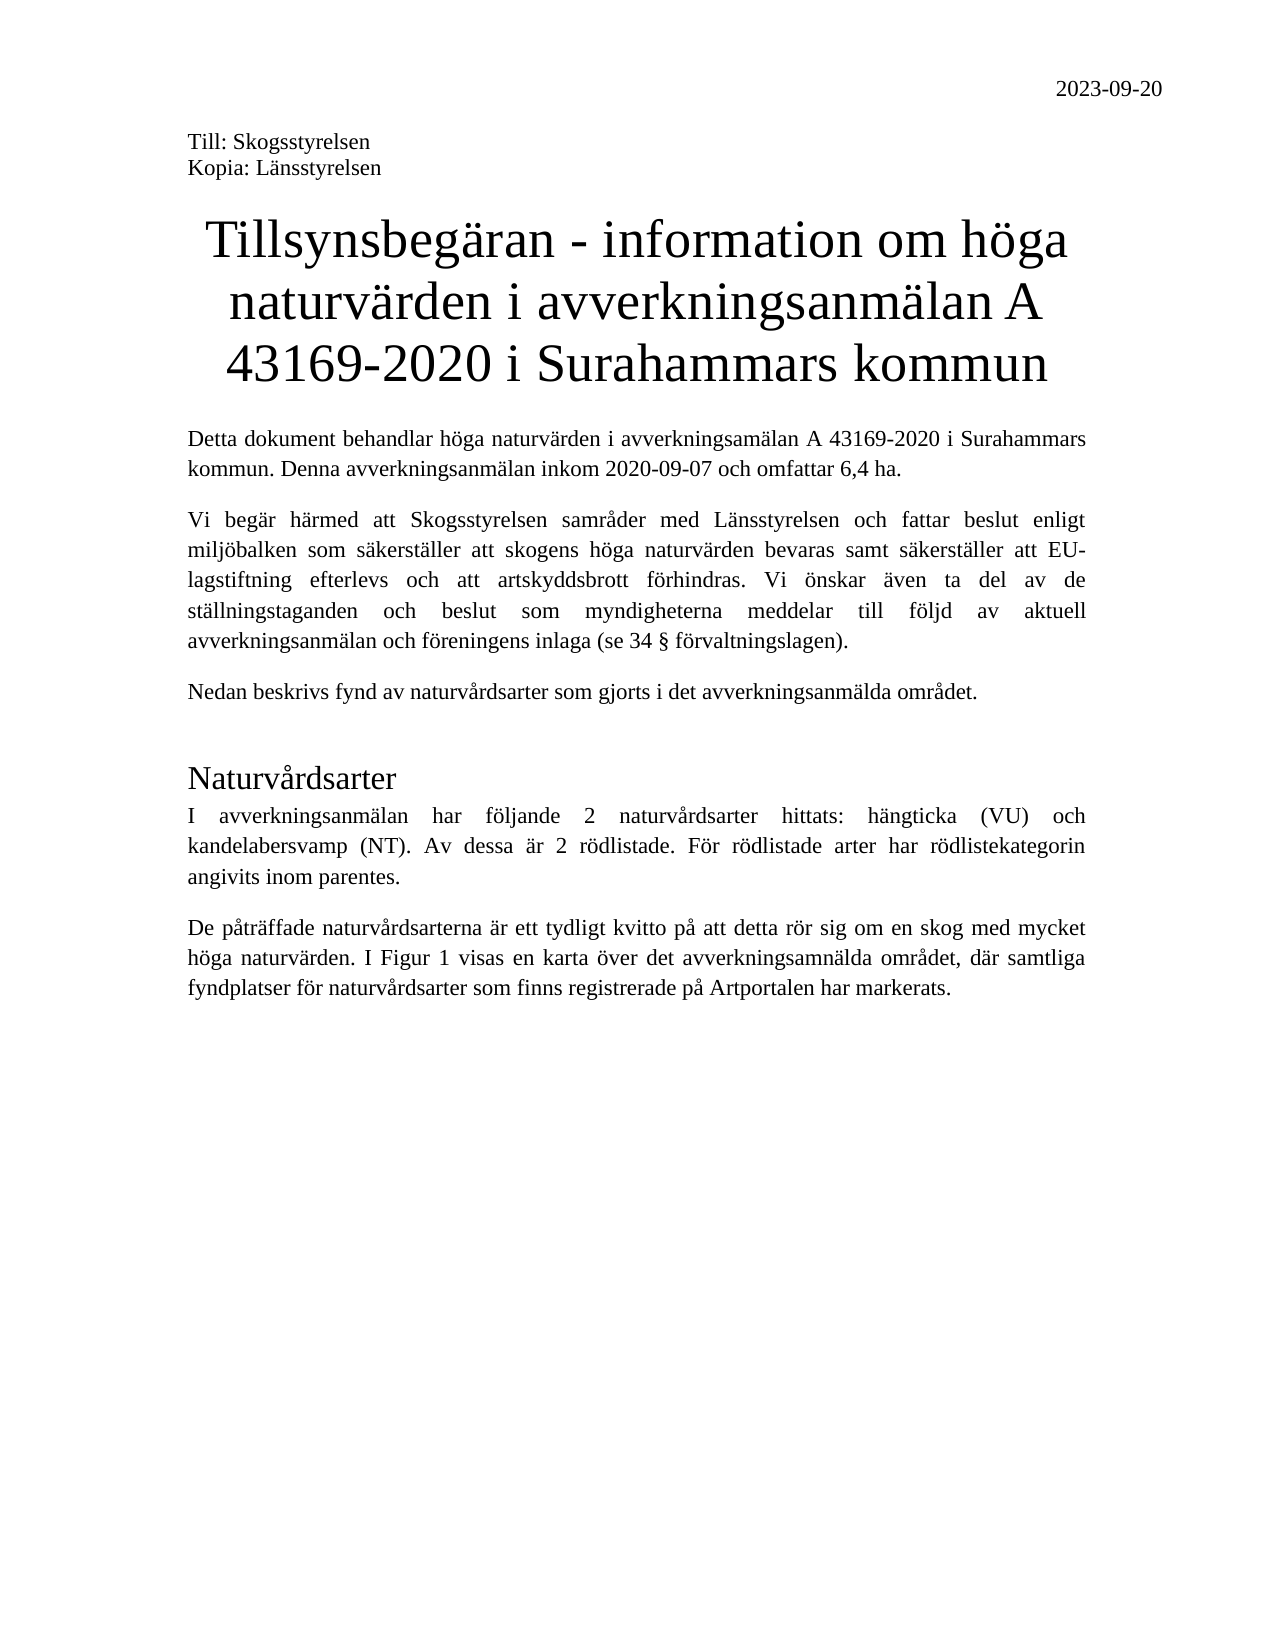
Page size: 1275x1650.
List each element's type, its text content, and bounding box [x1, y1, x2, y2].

title Tillsynsbegäran - information om höga naturvärden i avverkningsanmälan A 43169-2020 i Surahammars kommun [187, 207, 1087, 394]
text De påträffade naturvårdsarterna är ett tydligt kvitto på att detta rör sig om en skog med mycket höga naturvärden. I Figur 1 visas en karta över det avverkningsamnälda området, där samtliga fyndplatser för naturvårdsarter som finns registrerade på Artportalen har markerats. [187, 914, 1087, 1001]
subtitle Naturvårdsarter [187, 758, 1087, 797]
text Vi begär härmed att Skogsstyrelsen samråder med Länsstyrelsen och fattar beslut enligt miljöbalken som säkerställer att skogens höga naturvärden bevaras samt säkerställer att EU-lagstiftning efterlevs och att artskyddsbrott förhindras. Vi önskar även ta del av de ställningstaganden och beslut som myndigheterna meddelar till följd av aktuell avverkningsanmälan och föreningens inlaga (se 34 § förvaltningslagen). [187, 506, 1087, 653]
text I avverkningsanmälan har följande 2 naturvårdsarter hittats: hängticka (VU) och kandelabersvamp (NT). Av dessa är 2 rödlistade. För rödlistade arter har rödlistekategorin angivits inom parentes. [187, 802, 1087, 889]
text Nedan beskrivs fynd av naturvårdsarter som gjorts i det avverkningsanmälda området. [187, 678, 1087, 704]
text Detta dokument behandlar höga naturvärden i avverkningsamälan A 43169-2020 i Surahammars kommun. Denna avverkningsanmälan inkom 2020-09-07 och omfattar 6,4 ha. [187, 425, 1087, 481]
